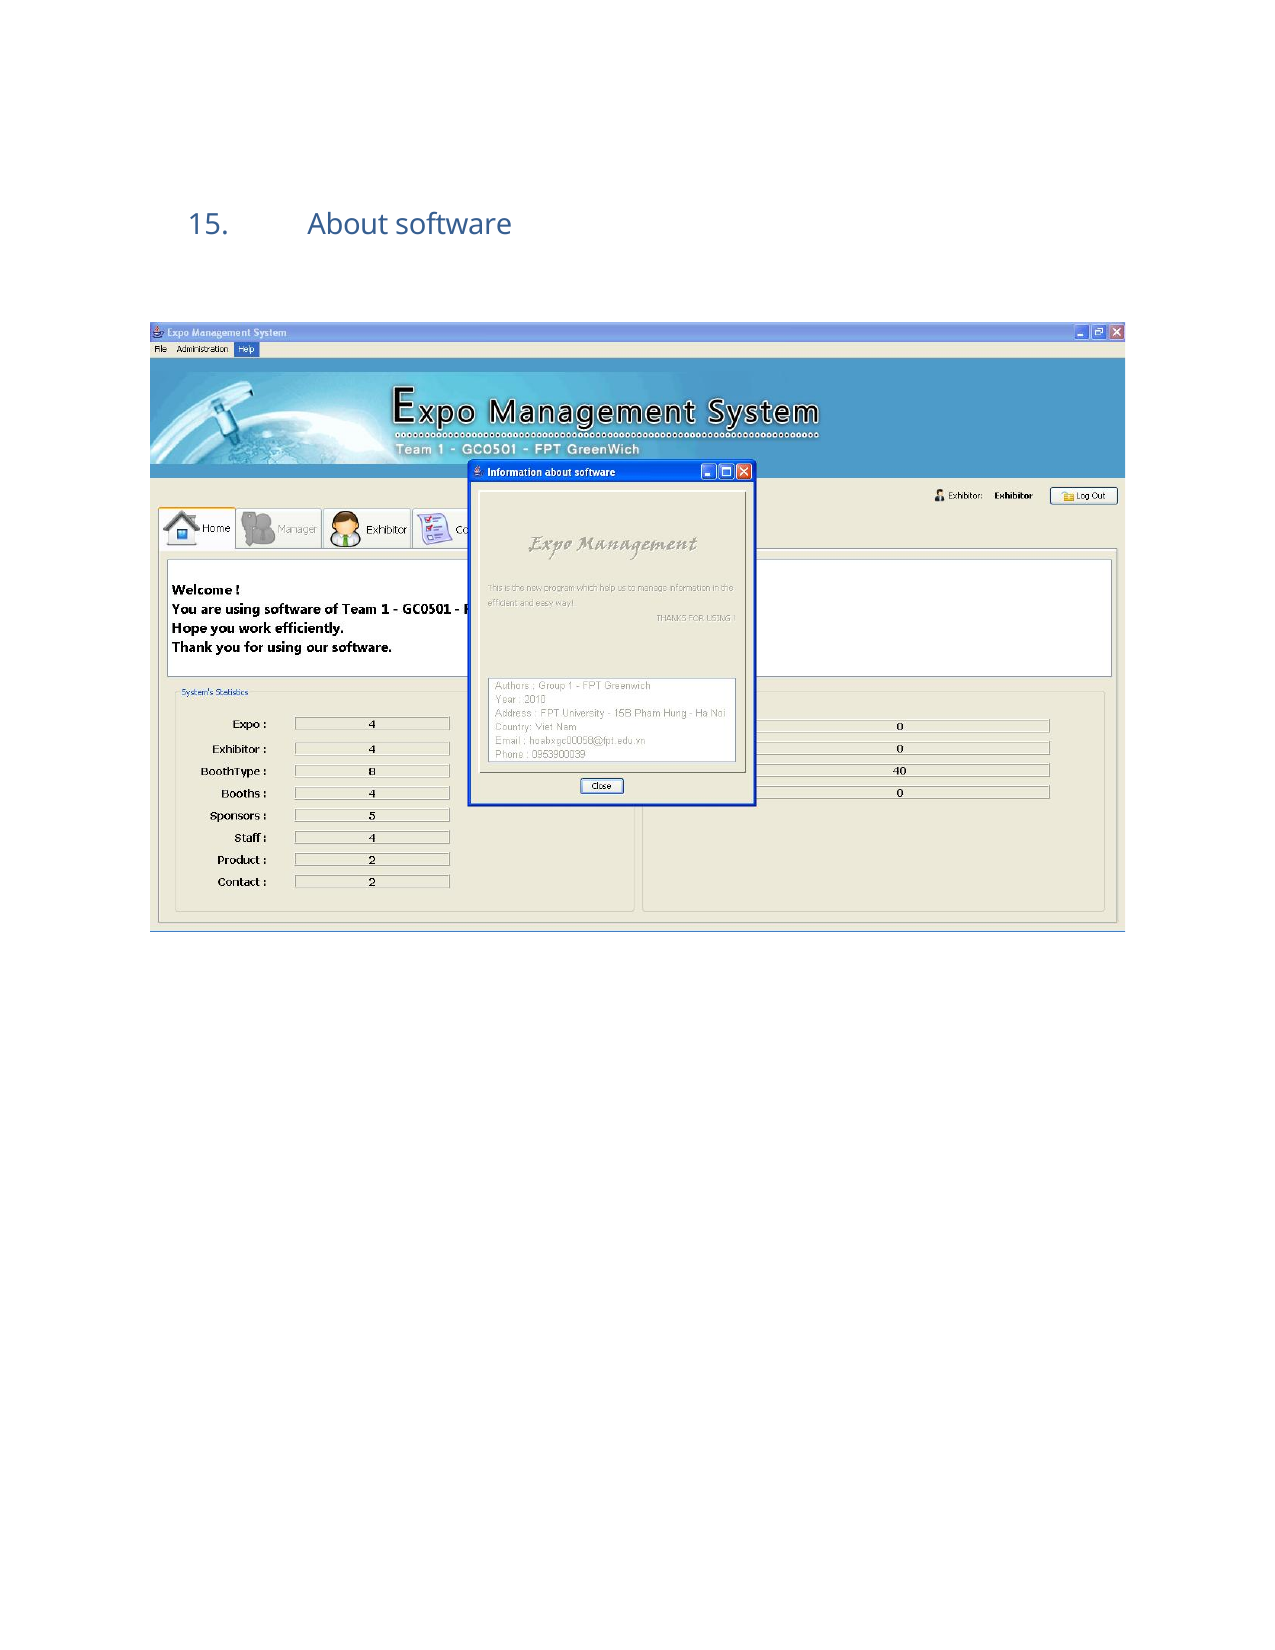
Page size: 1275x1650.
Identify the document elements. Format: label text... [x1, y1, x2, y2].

list About software [187, 203, 1125, 243]
picture [150, 322, 1125, 932]
